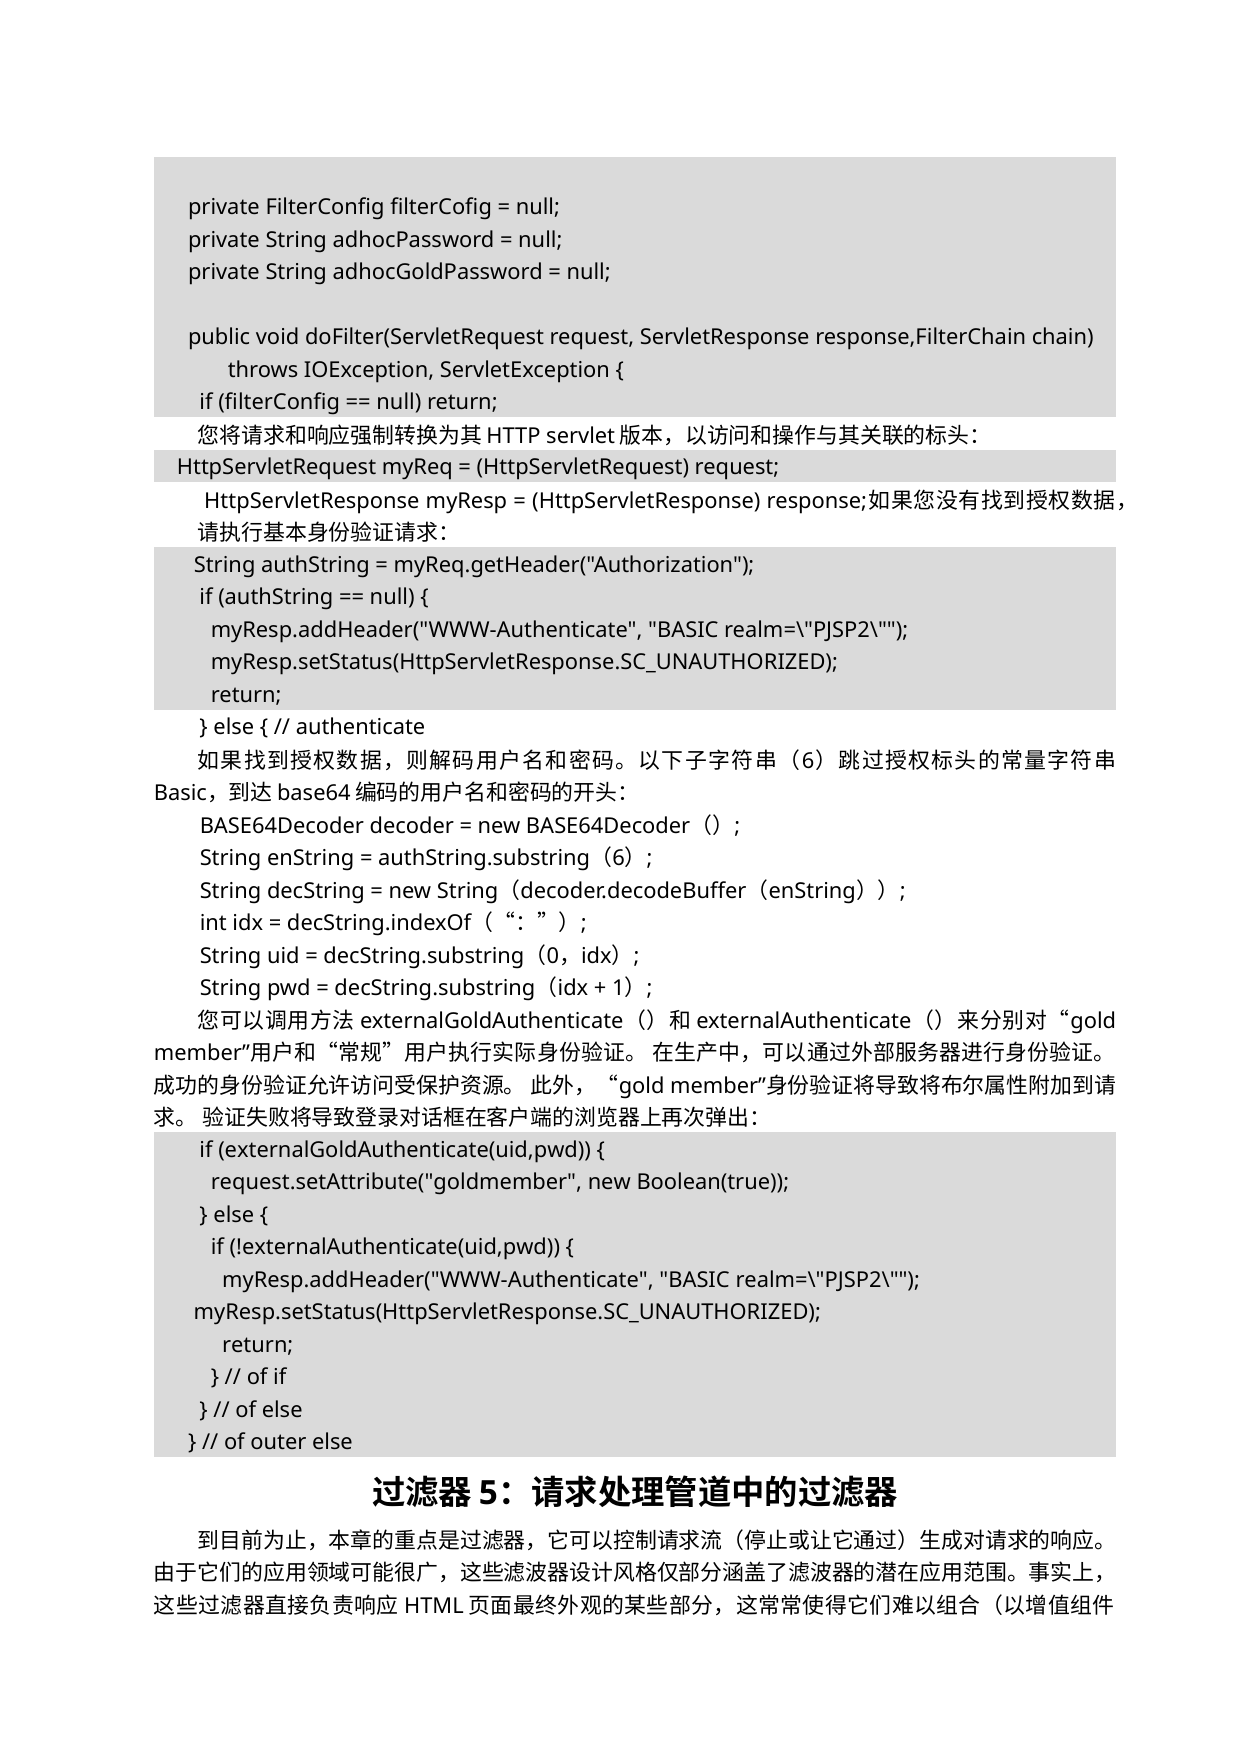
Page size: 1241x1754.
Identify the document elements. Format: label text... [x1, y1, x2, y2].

text myResp.addHeader("WWW-Authenticate", "BASIC realm=\"PJSP2\""); [154, 612, 1116, 645]
text if (authString == null) { [154, 580, 1116, 612]
text 如果找到授权数据，则解码用户名和密码。以下子字符串（6）跳过授权标头的常量字符串Basic，到达base64编码的用户名和密码的开头： [154, 742, 1116, 807]
text if (!externalAuthenticate(uid,pwd)) { [154, 1230, 1116, 1262]
text } // of else [154, 1392, 1116, 1425]
text 您将请求和响应强制转换为其HTTP servlet版本，以访问和操作与其关联的标头： [154, 417, 1116, 450]
text throws IOException, ServletException { [154, 352, 1116, 385]
text myResp.setStatus(HttpServletResponse.SC_UNAUTHORIZED); [154, 1295, 1116, 1327]
text myResp.addHeader("WWW-Authenticate", "BASIC realm=\"PJSP2\""); [154, 1262, 1116, 1295]
text BASE64Decoder decoder = new BASE64Decoder（）; [154, 807, 1116, 840]
text } else { [154, 1197, 1116, 1230]
text 过滤器5：请求处理管道中的过滤器 [154, 1457, 1116, 1522]
text } else { // authenticate [154, 710, 1116, 742]
text private String adhocGoldPassword = null; [154, 255, 1116, 287]
text private FilterConfig filterCofig = null; [154, 190, 1116, 222]
text String uid = decString.substring（0，idx）; [154, 937, 1116, 970]
text myResp.setStatus(HttpServletResponse.SC_UNAUTHORIZED); [154, 645, 1116, 677]
text String decString = new String（decoder.decodeBuffer（enString））; [154, 872, 1116, 905]
text return; [154, 1327, 1116, 1360]
text String authString = myReq.getHeader("Authorization"); [154, 547, 1116, 580]
text 您可以调用方法externalGoldAuthenticate（）和externalAuthenticate（）来分别对“gold member”用户和“常规”用户执行实际身份验证。 在生产中，可以通过外部服务器进行身份验证。 成功的身份验证允许访问受保护资源。 此外，“gold member”身份验证将导致将布尔属性附加到请求。 验证失败将导致登录对话框在客户端的浏览器上再次弹出： [154, 1002, 1116, 1132]
text public void doFilter(ServletRequest request, ServletResponse response,FilterChain chain) [154, 320, 1116, 352]
text return; [154, 677, 1116, 710]
text } // of outer else [154, 1425, 1116, 1457]
text if (filterConfig == null) return; [154, 385, 1116, 417]
text HttpServletRequest myReq = (HttpServletRequest) request; [154, 450, 1116, 482]
text String enString = authString.substring（6）; [154, 840, 1116, 872]
text private String adhocPassword = null; [154, 222, 1116, 255]
text request.setAttribute("goldmember", new Boolean(true)); [154, 1165, 1116, 1197]
text String pwd = decString.substring（idx + 1）; [154, 970, 1116, 1002]
text } // of if [154, 1360, 1116, 1392]
text int idx = decString.indexOf（“：”）; [154, 905, 1116, 937]
text if (externalGoldAuthenticate(uid,pwd)) { [154, 1132, 1116, 1165]
text HttpServletResponse myResp = (HttpServletResponse) response;如果您没有找到授权数据，请执行基本身份验证请求： [154, 482, 1116, 547]
